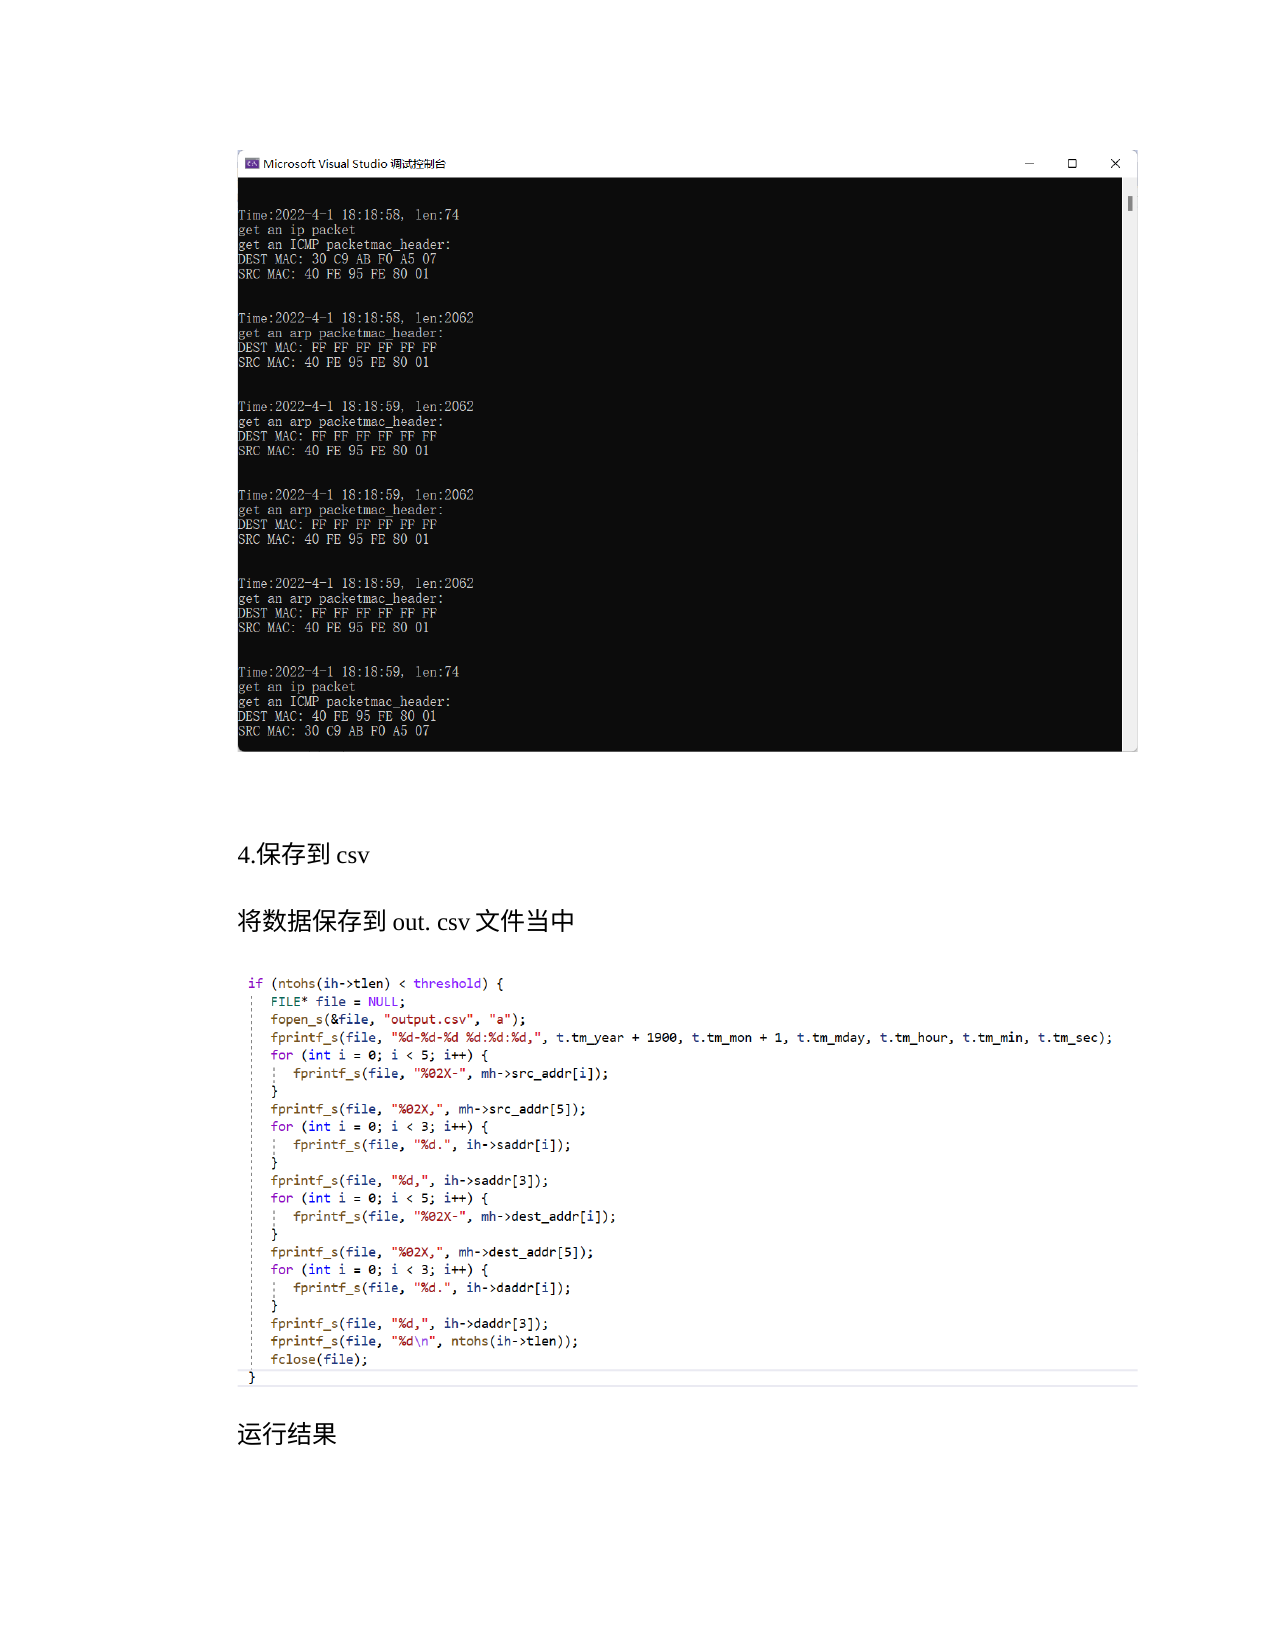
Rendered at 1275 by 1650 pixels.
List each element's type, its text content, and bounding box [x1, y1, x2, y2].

picture [237, 968, 1138, 1388]
list 运行结果 [187, 1415, 1087, 1451]
picture [237, 150, 1138, 752]
list 4.保存到csv [187, 834, 1087, 871]
list 将数据保存到out. csv文件当中 [187, 901, 1087, 937]
